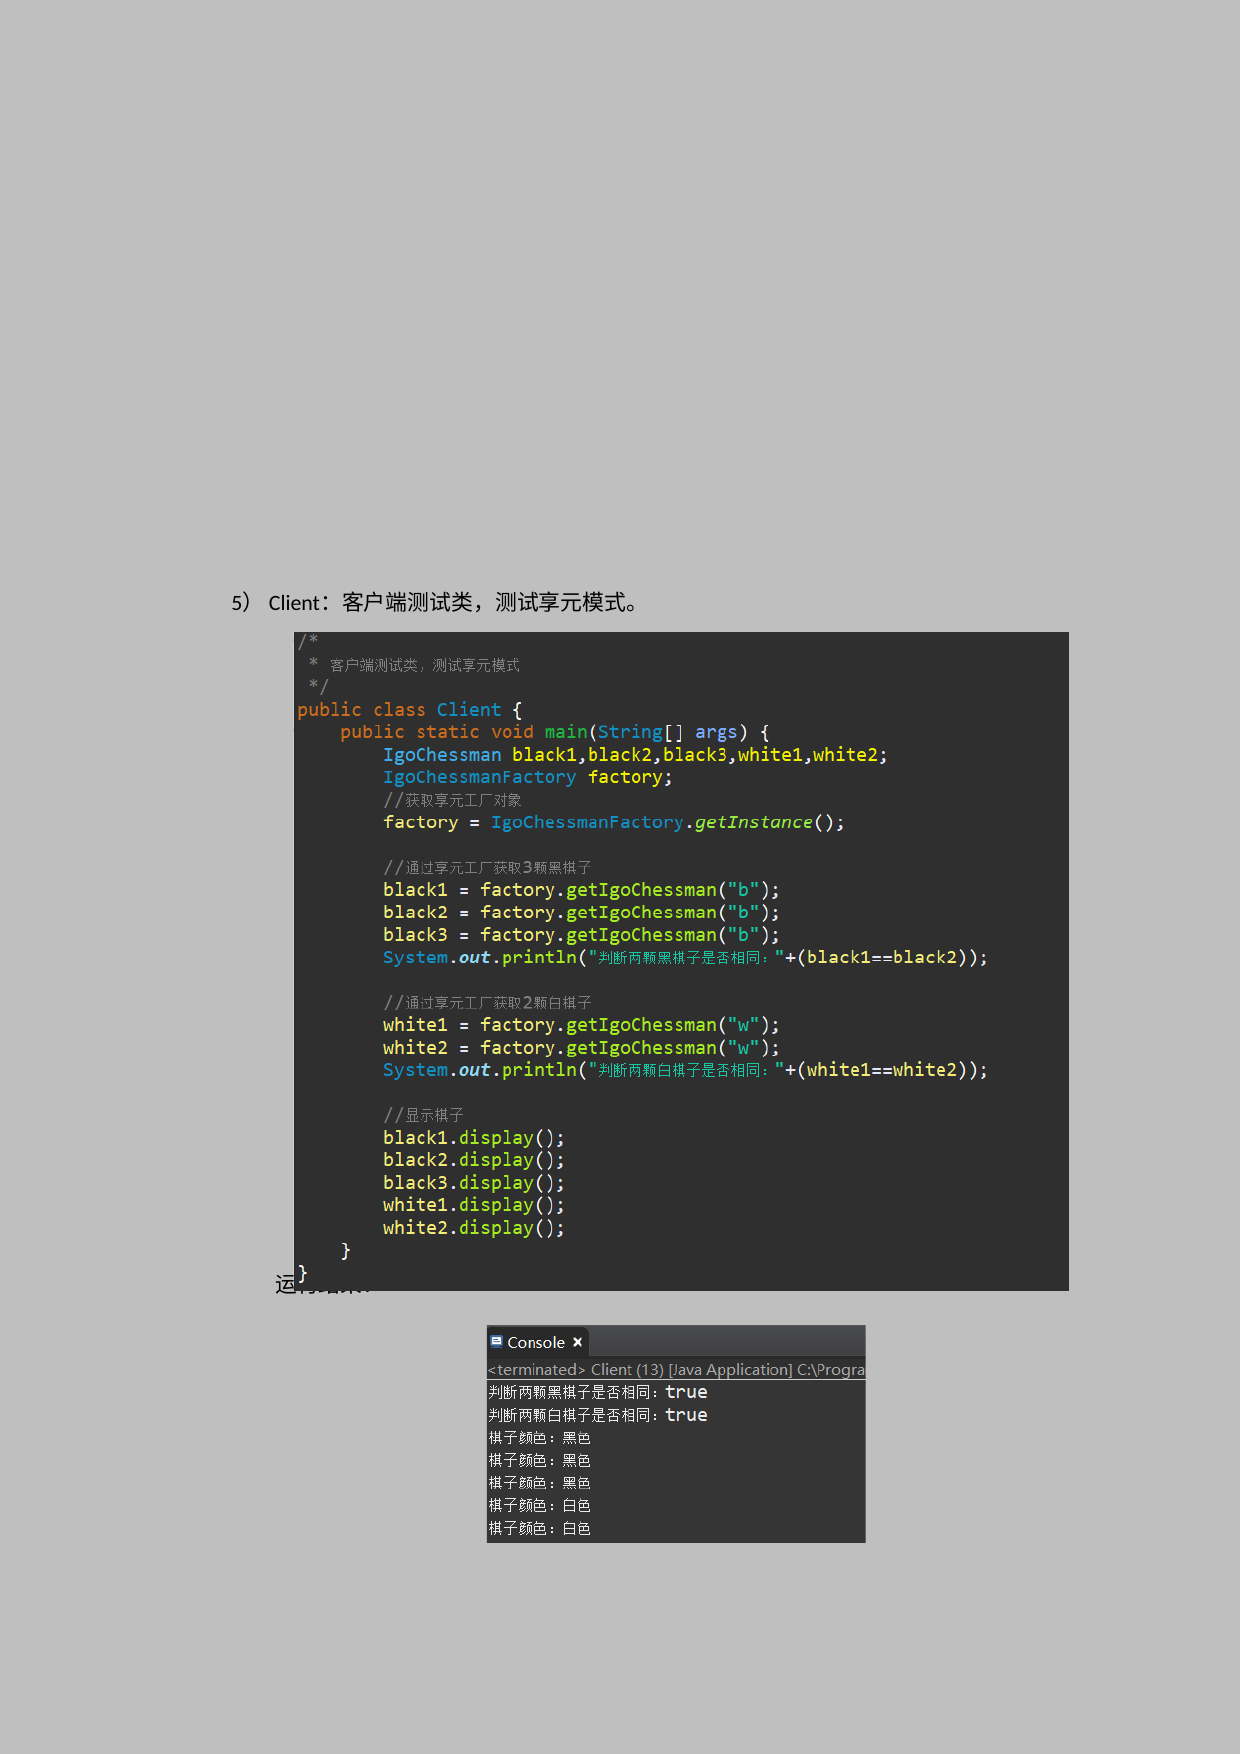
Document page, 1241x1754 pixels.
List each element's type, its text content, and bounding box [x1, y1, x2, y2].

list Client：客户端测试类，测试享元模式。 [231, 584, 1053, 617]
picture [293, 632, 1069, 1291]
text 运行结果： [187, 1267, 1053, 1299]
picture [486, 1325, 866, 1543]
